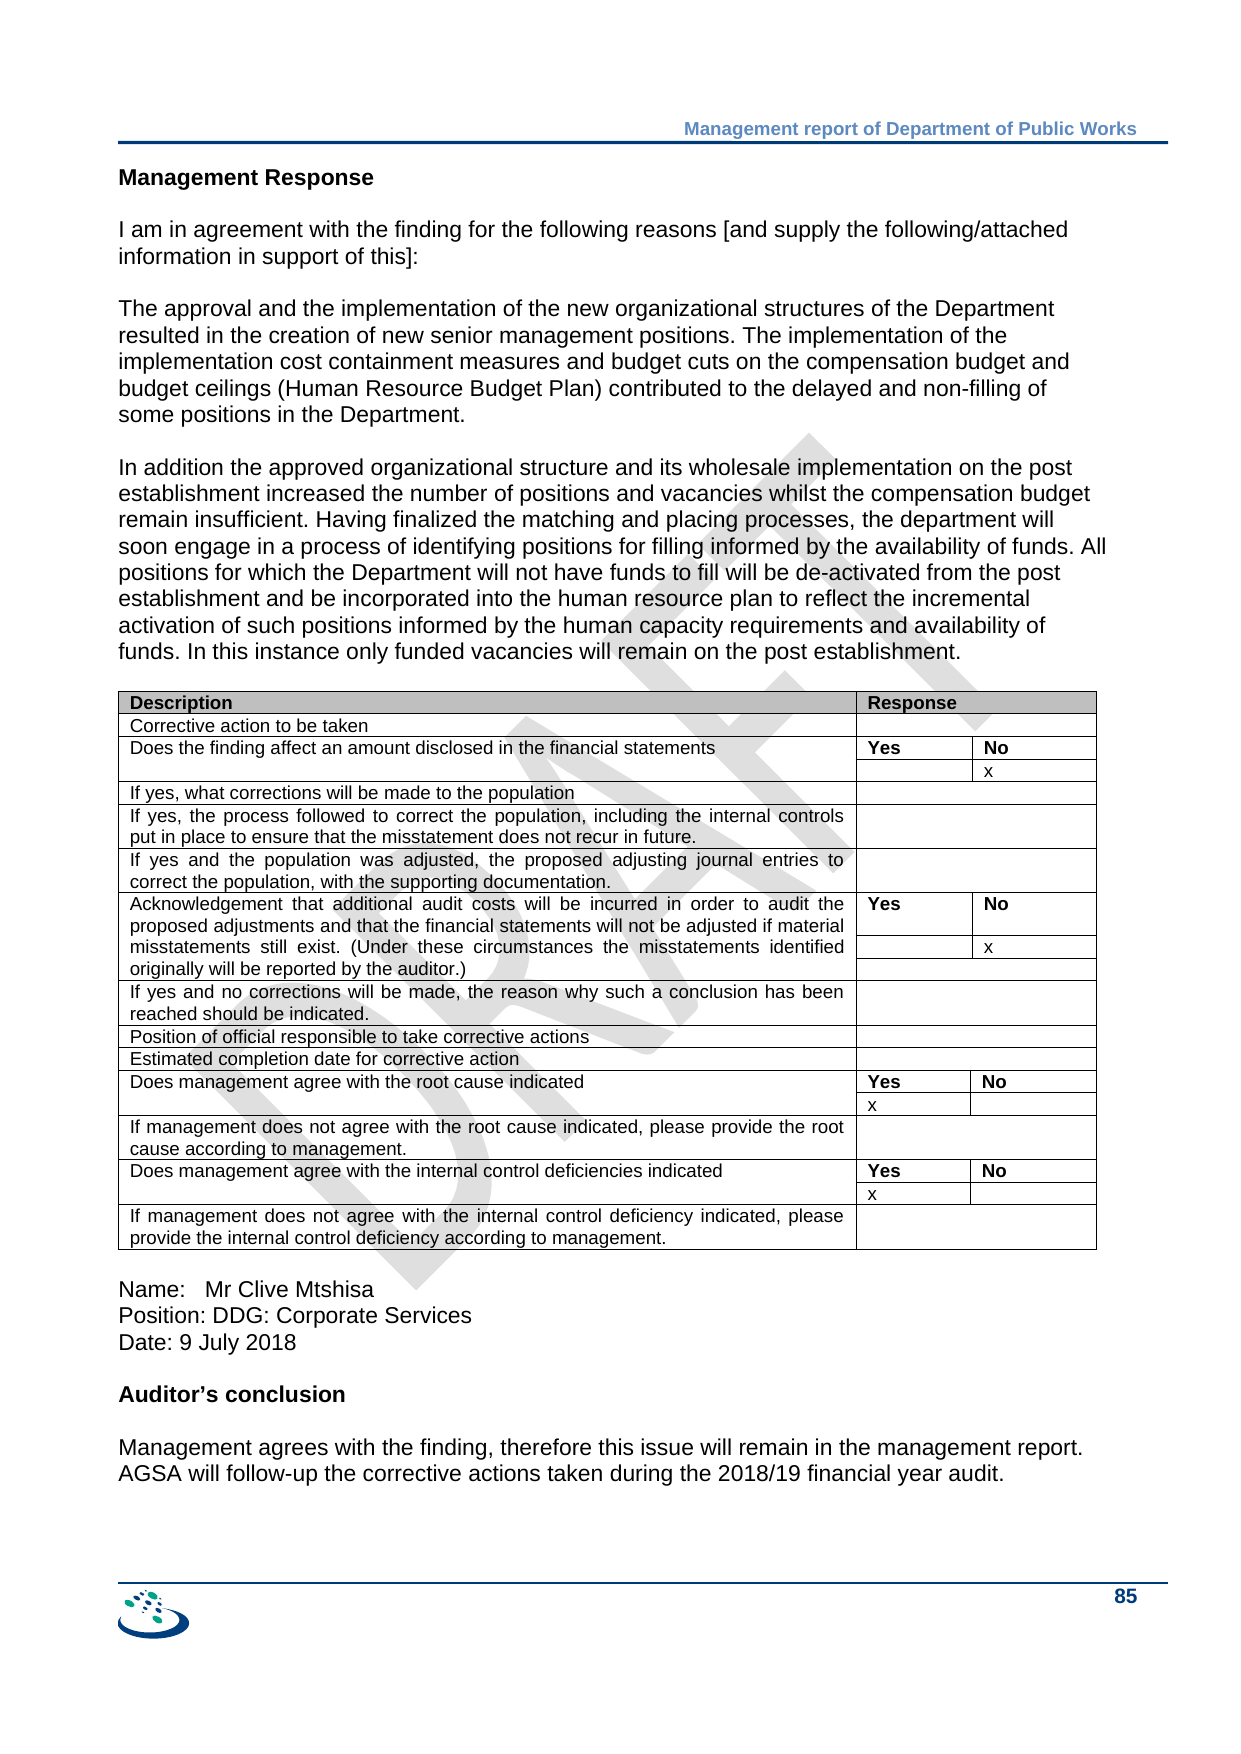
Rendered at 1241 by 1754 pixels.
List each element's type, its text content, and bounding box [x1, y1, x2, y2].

text In addition the approved organizational structure and its wholesale implementation on the post establishment increased the number of positions and vacancies whilst the compensation budget remain insufficient. Having finalized the matching and placing processes, the department will soon engage in a process of identifying positions for filling informed by the availability of funds. All positions for which the Department will not have funds to fill will be de-activated from the post establishment and be incorporated into the human resource plan to reflect the incremental activation of such positions informed by the human capacity requirements and availability of funds. In this instance only funded vacancies will remain on the post establishment. [118, 453, 1107, 664]
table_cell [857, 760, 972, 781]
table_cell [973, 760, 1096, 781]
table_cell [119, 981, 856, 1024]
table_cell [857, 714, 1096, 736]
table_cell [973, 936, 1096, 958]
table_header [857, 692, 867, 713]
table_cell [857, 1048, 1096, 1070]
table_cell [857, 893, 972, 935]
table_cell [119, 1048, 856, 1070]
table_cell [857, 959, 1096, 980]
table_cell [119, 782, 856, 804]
text Date: 9 July 2018 [118, 1328, 1107, 1355]
text The approval and the implementation of the new organizational structures of the Department resulted in the creation of new senior management positions. The implementation of the implementation cost containment measures and budget cuts on the compensation budget and budget ceilings (Human Resource Budget Plan) contributed to the delayed and non-filling of some positions in the Department. [118, 295, 1107, 427]
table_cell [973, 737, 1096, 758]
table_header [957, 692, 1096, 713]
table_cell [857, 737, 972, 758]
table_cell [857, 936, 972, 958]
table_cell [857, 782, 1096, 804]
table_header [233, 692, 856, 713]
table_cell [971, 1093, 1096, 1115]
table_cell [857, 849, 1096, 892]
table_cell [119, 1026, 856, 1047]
text Position: DDG: Corporate Services [118, 1302, 1107, 1328]
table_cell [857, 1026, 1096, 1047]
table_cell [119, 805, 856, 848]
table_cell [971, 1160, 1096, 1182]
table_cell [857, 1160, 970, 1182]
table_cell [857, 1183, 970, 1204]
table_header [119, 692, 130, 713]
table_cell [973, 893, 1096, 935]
text Management agrees with the finding, therefore this issue will remain in the management report. AGSA will follow-up the corrective actions taken during the 2018/19 financial year audit. [118, 1434, 1107, 1487]
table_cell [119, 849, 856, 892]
text Management Response [118, 164, 1107, 190]
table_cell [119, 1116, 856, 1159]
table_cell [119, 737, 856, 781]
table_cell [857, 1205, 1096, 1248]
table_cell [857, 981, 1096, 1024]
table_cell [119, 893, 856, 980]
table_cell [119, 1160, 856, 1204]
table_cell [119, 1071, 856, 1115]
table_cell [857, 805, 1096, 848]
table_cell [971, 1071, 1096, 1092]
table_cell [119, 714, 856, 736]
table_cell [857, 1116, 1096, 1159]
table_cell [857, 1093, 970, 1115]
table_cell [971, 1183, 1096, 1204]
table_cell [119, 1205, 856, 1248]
text Name: Mr Clive Mtshisa [118, 1276, 1107, 1302]
text Auditor’s conclusion [118, 1381, 1107, 1408]
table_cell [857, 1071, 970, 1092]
text I am in agreement with the finding for the following reasons [and supply the following/attached information in support of this]: [118, 216, 1107, 269]
